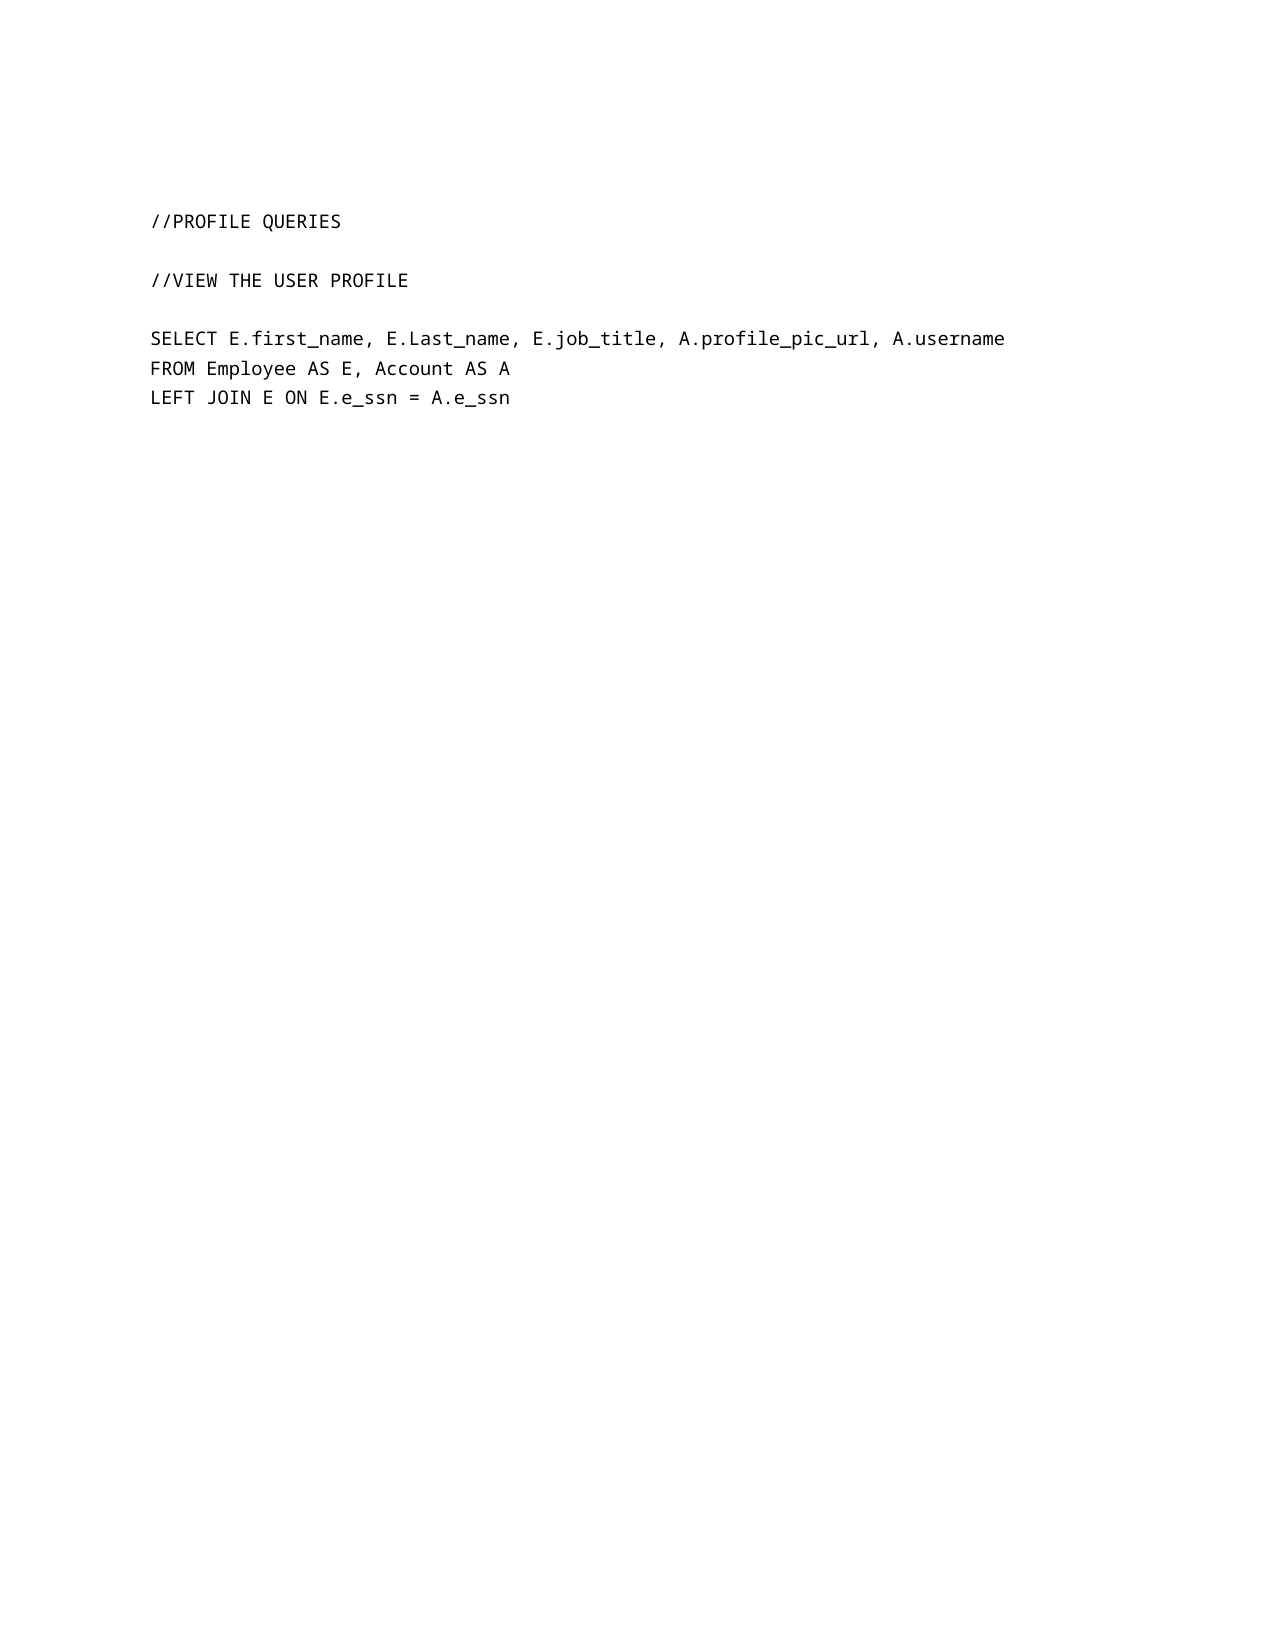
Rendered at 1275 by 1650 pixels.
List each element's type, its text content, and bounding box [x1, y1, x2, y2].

text SELECT E.first_name, E.Last_name, E.job_title, A.profile_pic_url, A.username [150, 326, 1125, 351]
text LEFT JOIN E ON E.e_ssn = A.e_ssn [150, 384, 1125, 410]
text //PROFILE QUERIES [150, 208, 1125, 234]
text FROM Employee AS E, Account AS A [150, 355, 1125, 380]
text //VIEW THE USER PROFILE [150, 267, 1125, 293]
